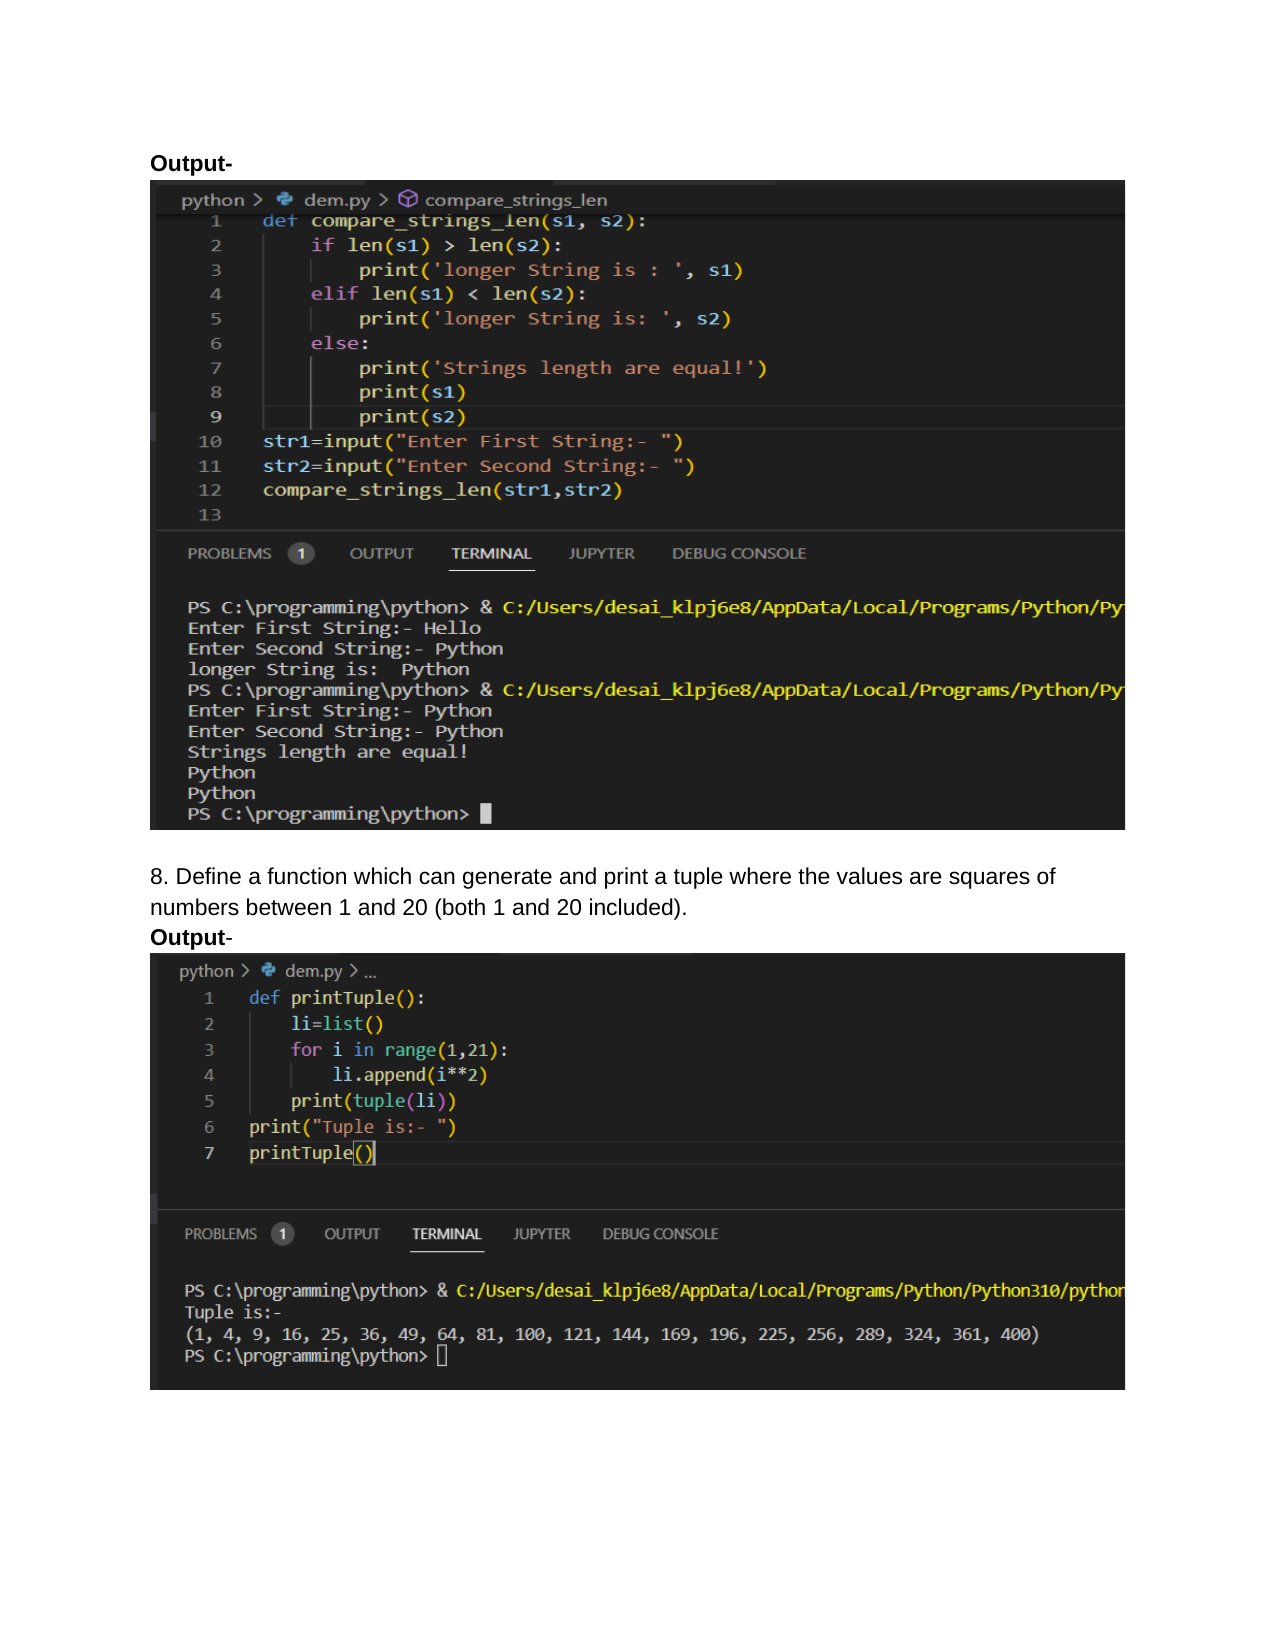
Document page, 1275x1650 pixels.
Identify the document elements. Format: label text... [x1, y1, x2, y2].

text Output- [150, 924, 1125, 950]
picture [150, 953, 1125, 1390]
picture [150, 180, 1125, 830]
text 8. Define a function which can generate and print a tuple where the values are squares of numbers between 1 and 20 (both 1 and 20 included). [150, 863, 1125, 920]
text Output- [150, 150, 1125, 176]
